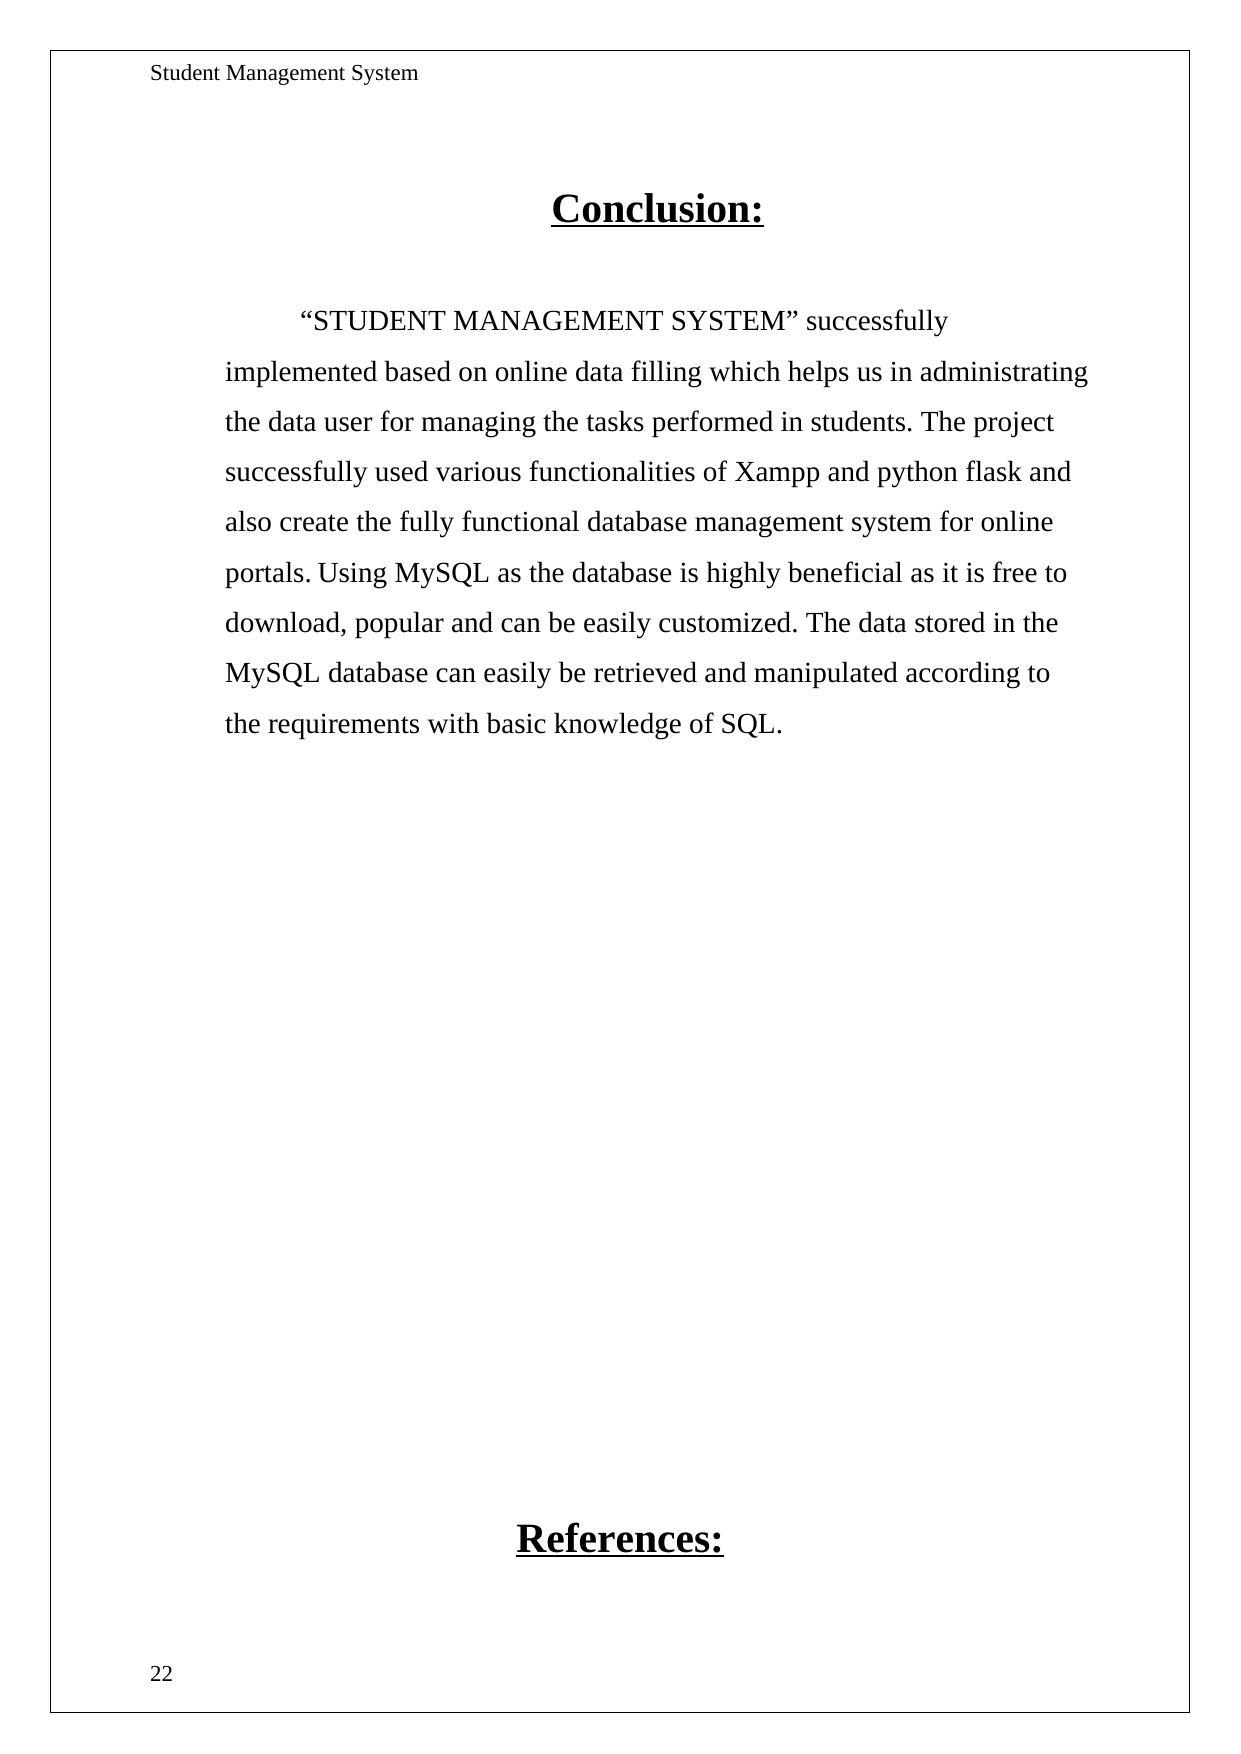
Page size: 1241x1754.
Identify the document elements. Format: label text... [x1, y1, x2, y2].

list Conclusion: [225, 183, 1090, 231]
text References: [150, 1513, 1090, 1561]
list “STUDENT MANAGEMENT SYSTEM” successfully implemented based on online data filling which helps us in administrating the data user for managing the tasks performed in students. The project successfully used various functionalities of Xampp and python flask and also create the fully functional database management system for online portals. Using MySQL as the database is highly beneficial as it is free to download, popular and can be easily customized. The data stored in the MySQL database can easily be retrieved and manipulated according to the requirements with basic knowledge of SQL. [225, 303, 1090, 739]
